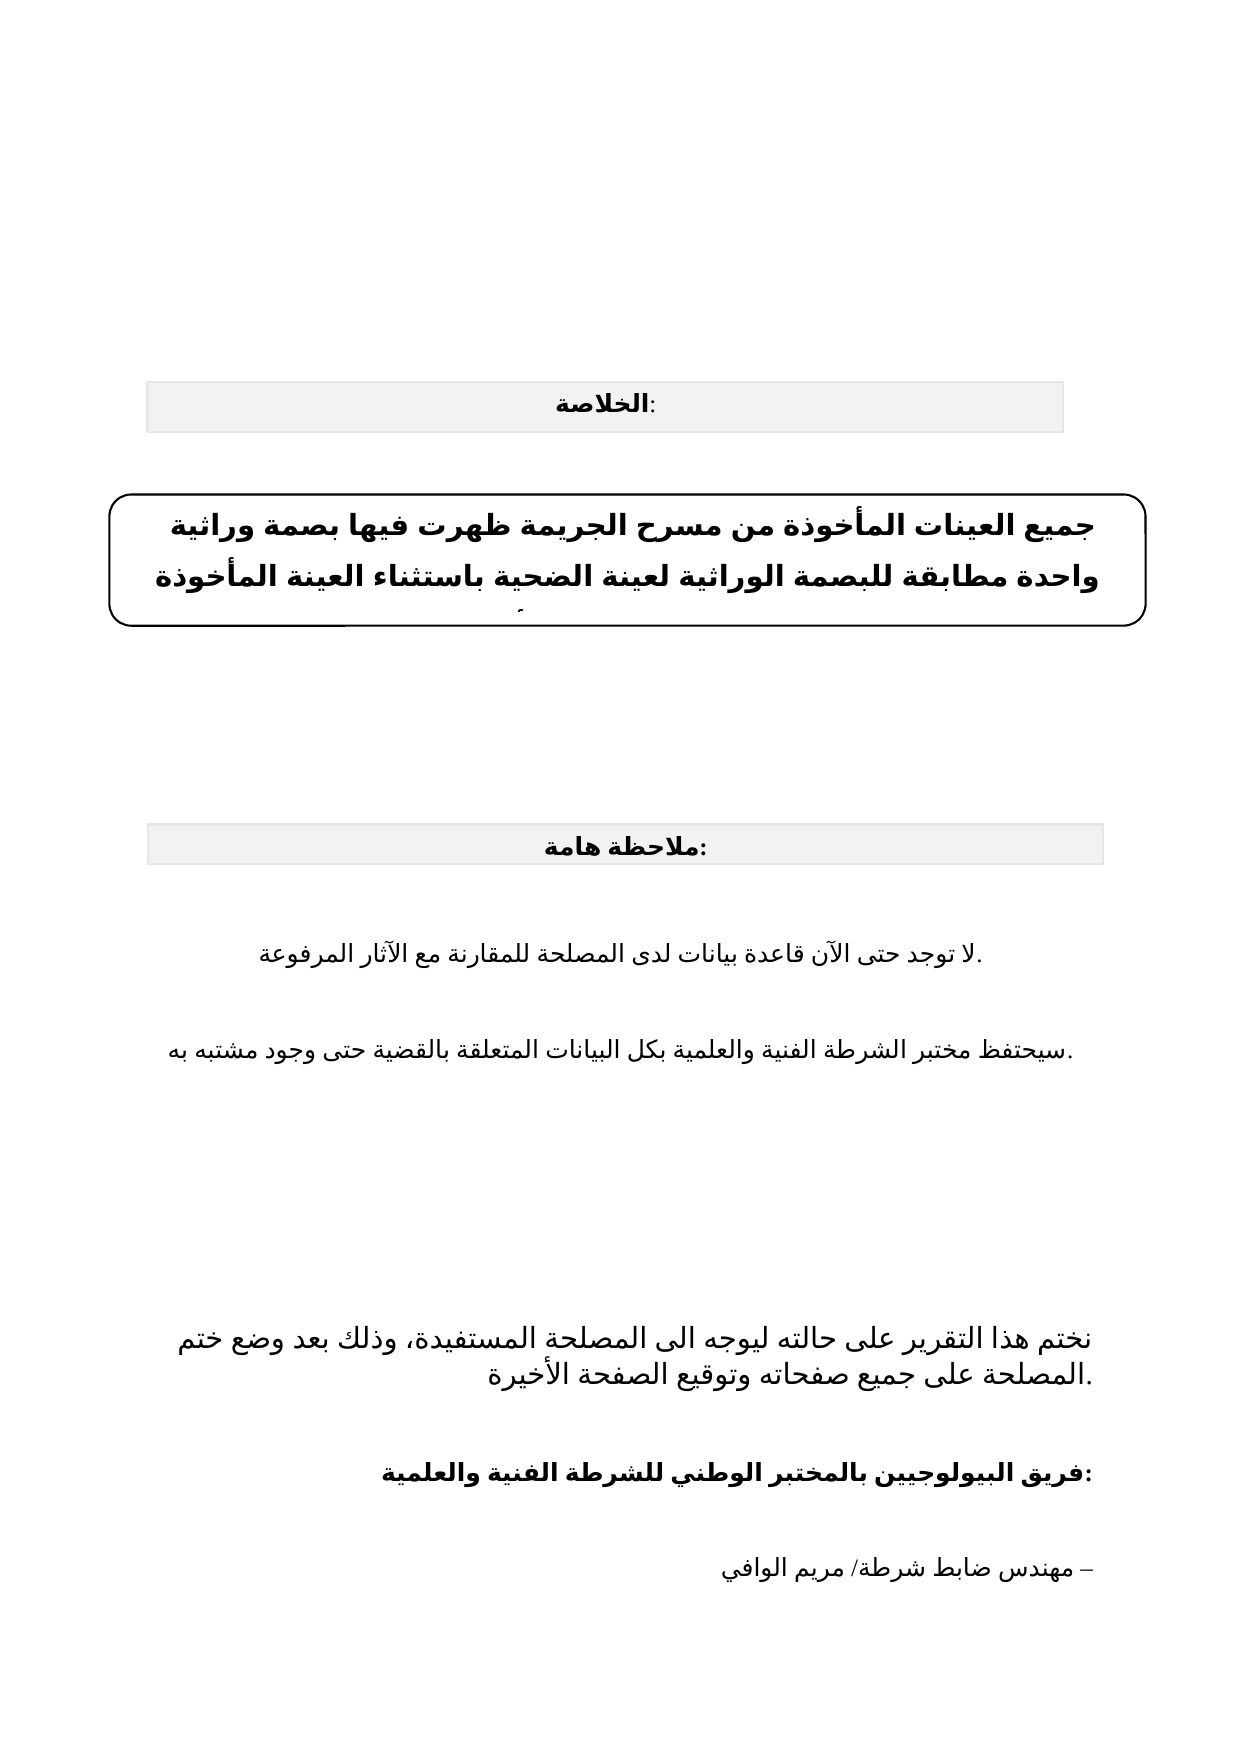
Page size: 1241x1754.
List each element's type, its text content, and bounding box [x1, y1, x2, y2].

text سيحتفظ مختبر الشرطة الفنية والعلمية بكل البيانات المتعلقة بالقضية حتى وجود مشتبه به. [148, 1035, 1093, 1063]
list مهندس ضابط شرطة/ مريم الوافي – [223, 1553, 1093, 1582]
text فريق البيولوجيين بالمختبر الوطني للشرطة الفنية والعلمية: [148, 1458, 1093, 1486]
text نختم هذا التقرير على حالته ليوجه الى المصلحة المستفيدة، وذلك بعد وضع ختم المصلحة على جميع صفحاته وتوقيع الصفحة الأخيرة. [148, 1321, 1093, 1391]
text لا توجد حتى الآن قاعدة بيانات لدى المصلحة للمقارنة مع الآثار المرفوعة. [148, 939, 1093, 968]
